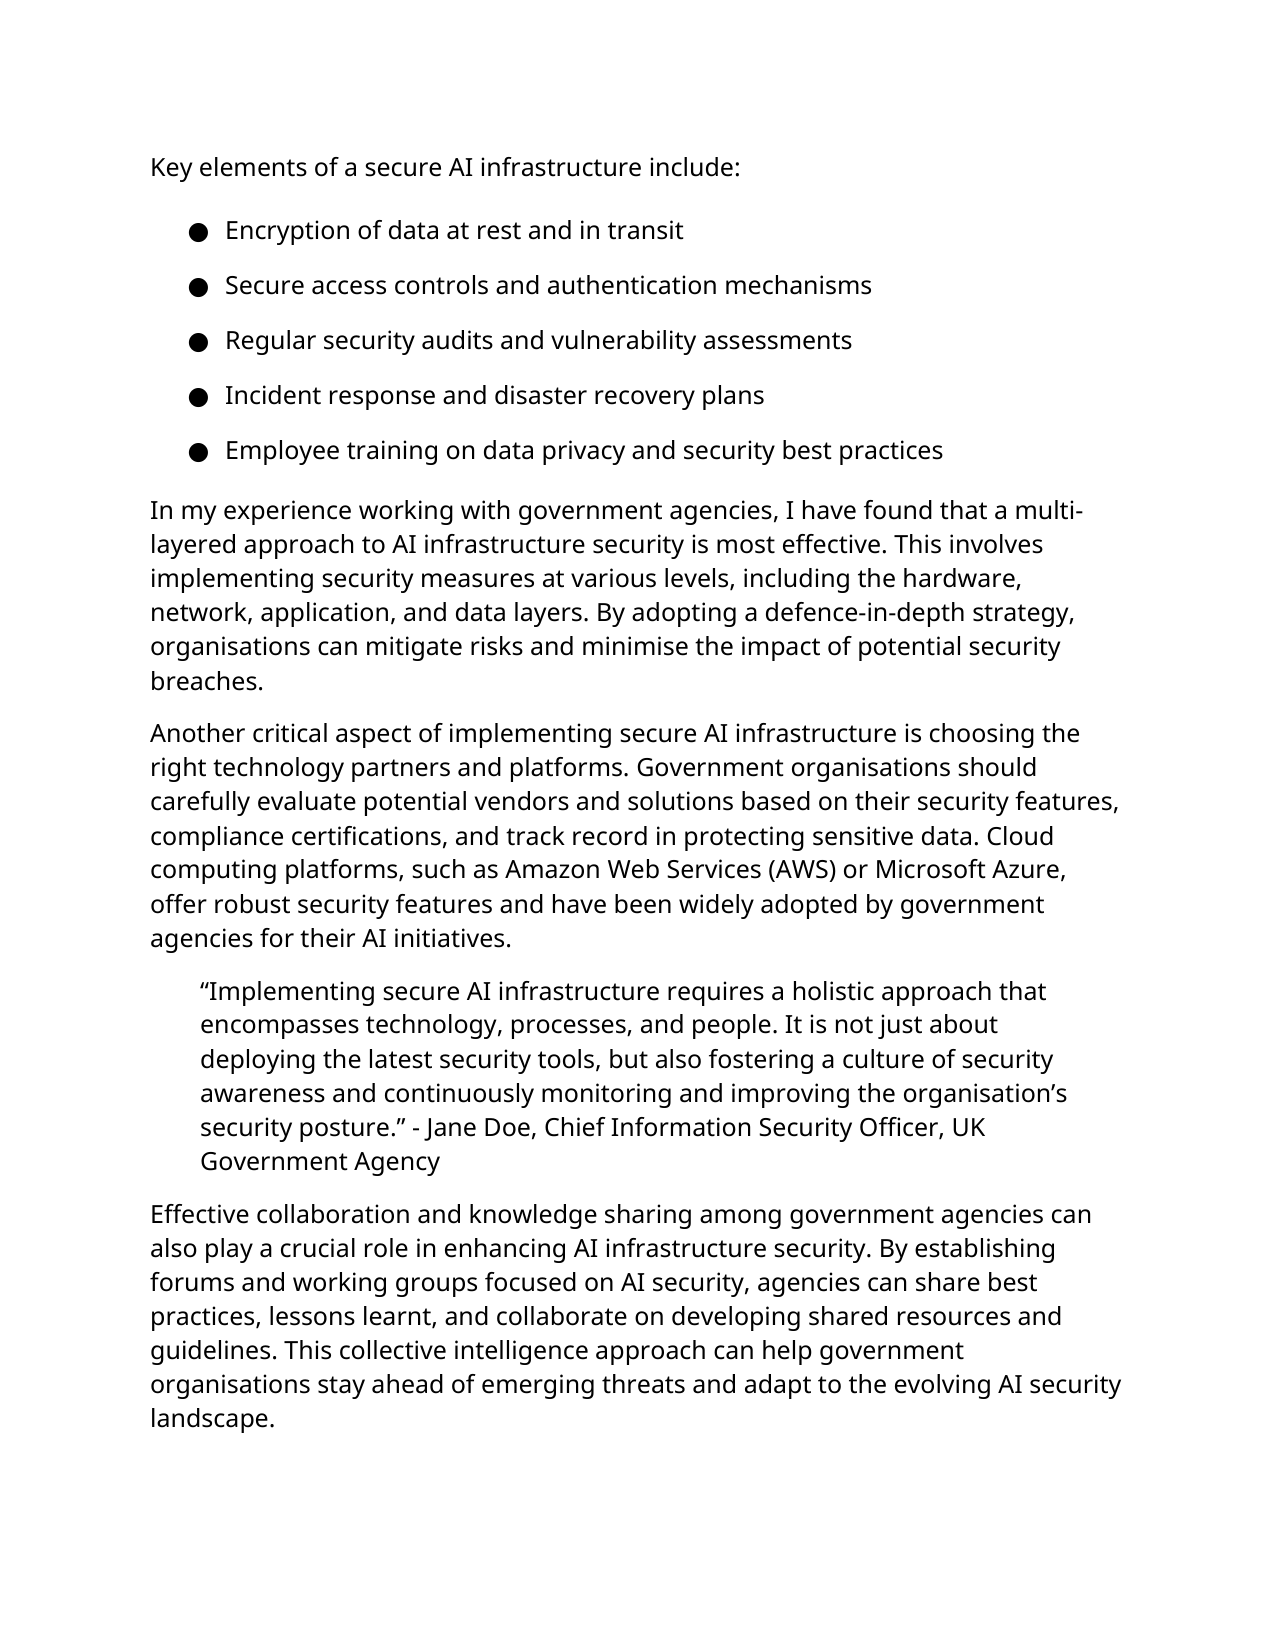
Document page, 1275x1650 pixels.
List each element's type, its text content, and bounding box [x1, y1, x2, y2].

text Effective collaboration and knowledge sharing among government agencies can also play a crucial role in enhancing AI infrastructure security. By establishing forums and working groups focused on AI security, agencies can share best practices, lessons learnt, and collaborate on developing shared resources and guidelines. This collective intelligence approach can help government organisations stay ahead of emerging threats and adapt to the evolving AI security landscape. [150, 1196, 1125, 1435]
text “Implementing secure AI infrastructure requires a holistic approach that encompasses technology, processes, and people. It is not just about deploying the latest security tools, but also fostering a culture of security awareness and continuously monitoring and improving the organisation’s security posture.” - Jane Doe, Chief Information Security Officer, UK Government Agency [200, 973, 1075, 1177]
list Encryption of data at rest and in transit [187, 203, 1125, 254]
list Employee training on data privacy and security best practices [187, 423, 1125, 474]
list Incident response and disaster recovery plans [187, 368, 1125, 419]
text Another critical aspect of implementing secure AI infrastructure is choosing the right technology partners and platforms. Government organisations should carefully evaluate potential vendors and solutions based on their security features, compliance certifications, and track record in protecting sensitive data. Cloud computing platforms, such as Amazon Web Services (AWS) or Microsoft Azure, offer robust security features and have been widely adopted by government agencies for their AI initiatives. [150, 716, 1125, 954]
text In my experience working with government agencies, I have found that a multi-layered approach to AI infrastructure security is most effective. This involves implementing security measures at various levels, including the hardware, network, application, and data layers. By adopting a defence-in-depth strategy, organisations can mitigate risks and minimise the impact of potential security breaches. [150, 493, 1125, 697]
text Key elements of a secure AI infrastructure include: [150, 150, 1125, 184]
list Secure access controls and authentication mechanisms [187, 258, 1125, 309]
list Regular security audits and vulnerability assessments [187, 313, 1125, 364]
